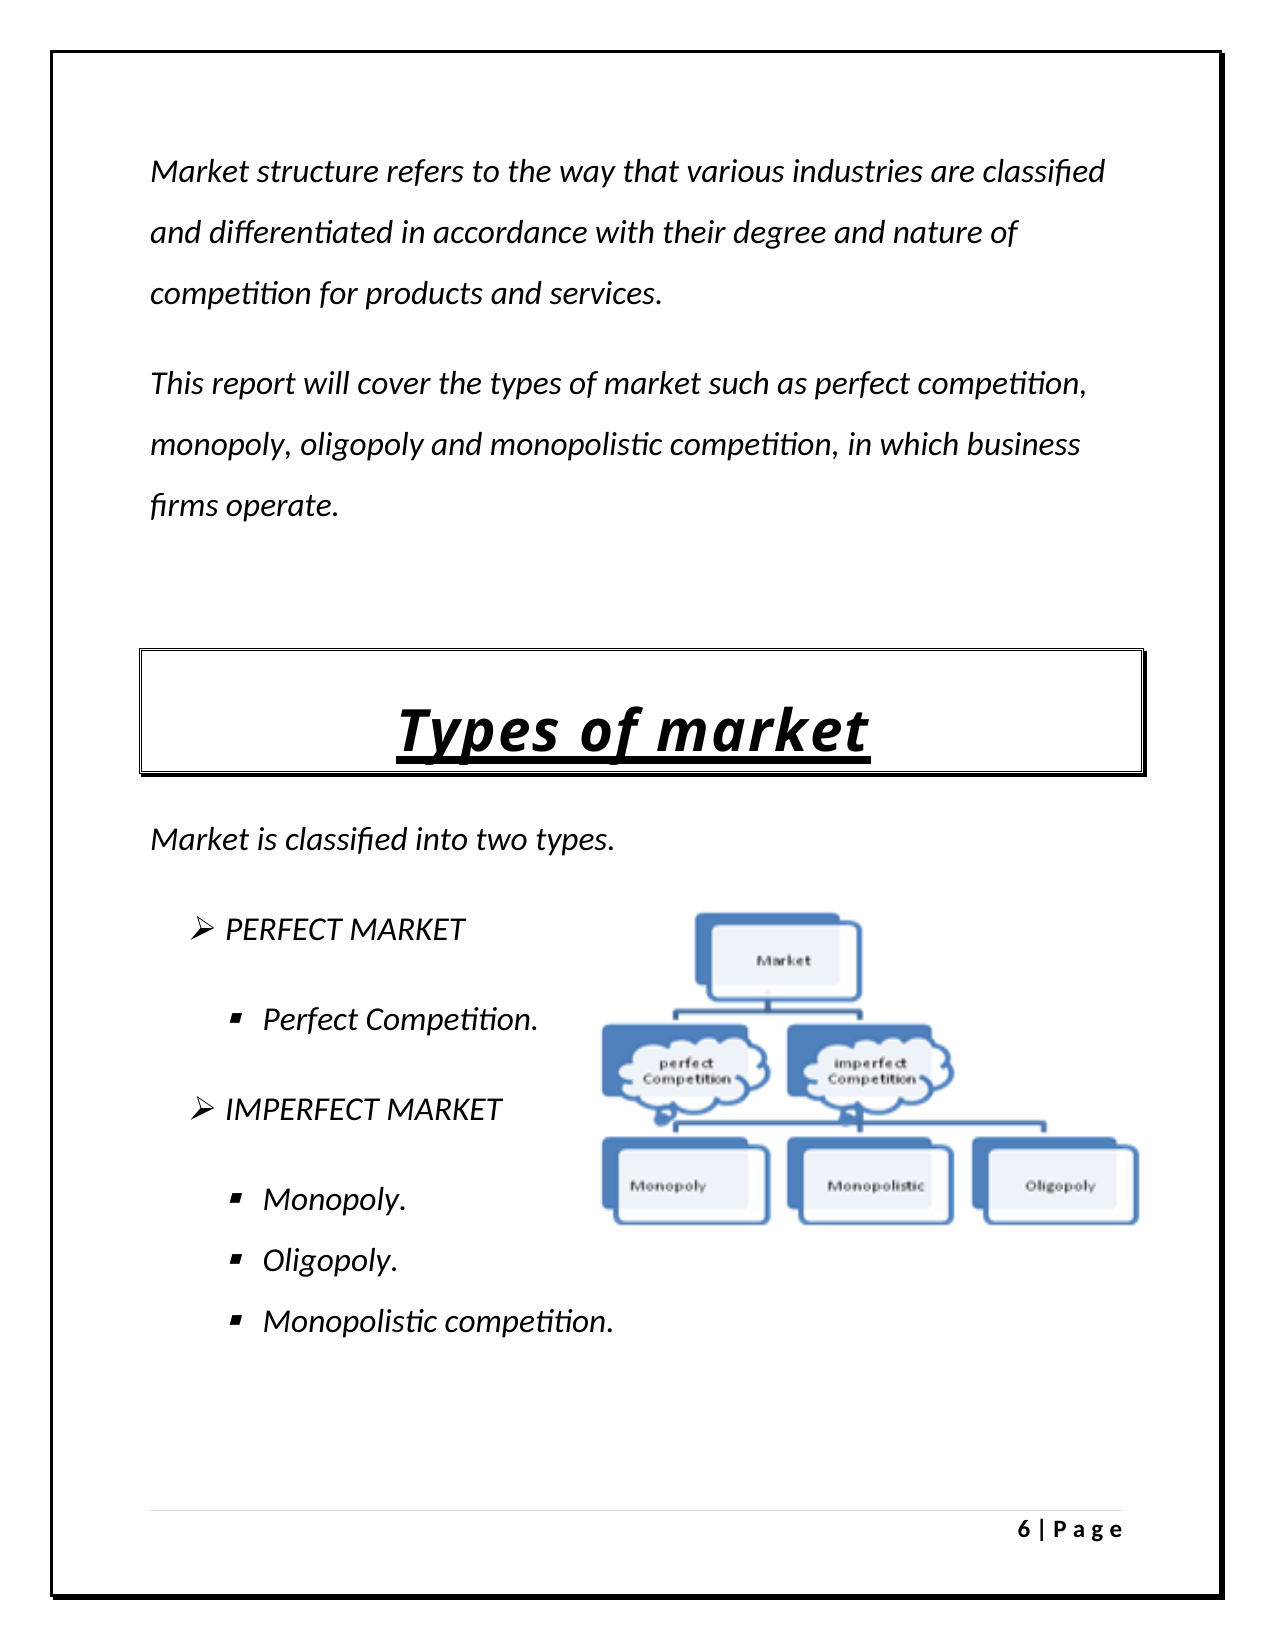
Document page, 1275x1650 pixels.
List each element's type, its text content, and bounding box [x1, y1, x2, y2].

list Monopoly. [225, 1178, 590, 1219]
text This report will cover the types of market such as perfect competition, monopoly, oligopoly and monopolistic competition, in which business firms operate. [150, 362, 1122, 525]
list Perfect Competition. [225, 998, 590, 1039]
text Market structure refers to the way that various industries are classified and differentiated in accordance with their degree and nature of competition for products and services. [150, 150, 1122, 313]
list Oligopoly. [225, 1239, 1122, 1280]
text Market is classified into two types. [150, 818, 1122, 858]
list PERFECT MARKET [187, 908, 1122, 948]
picture [590, 909, 1145, 1247]
list Monopolistic competition. [225, 1301, 1122, 1341]
list IMPERFECT MARKET [187, 1088, 590, 1129]
text Types of market [142, 651, 1141, 771]
